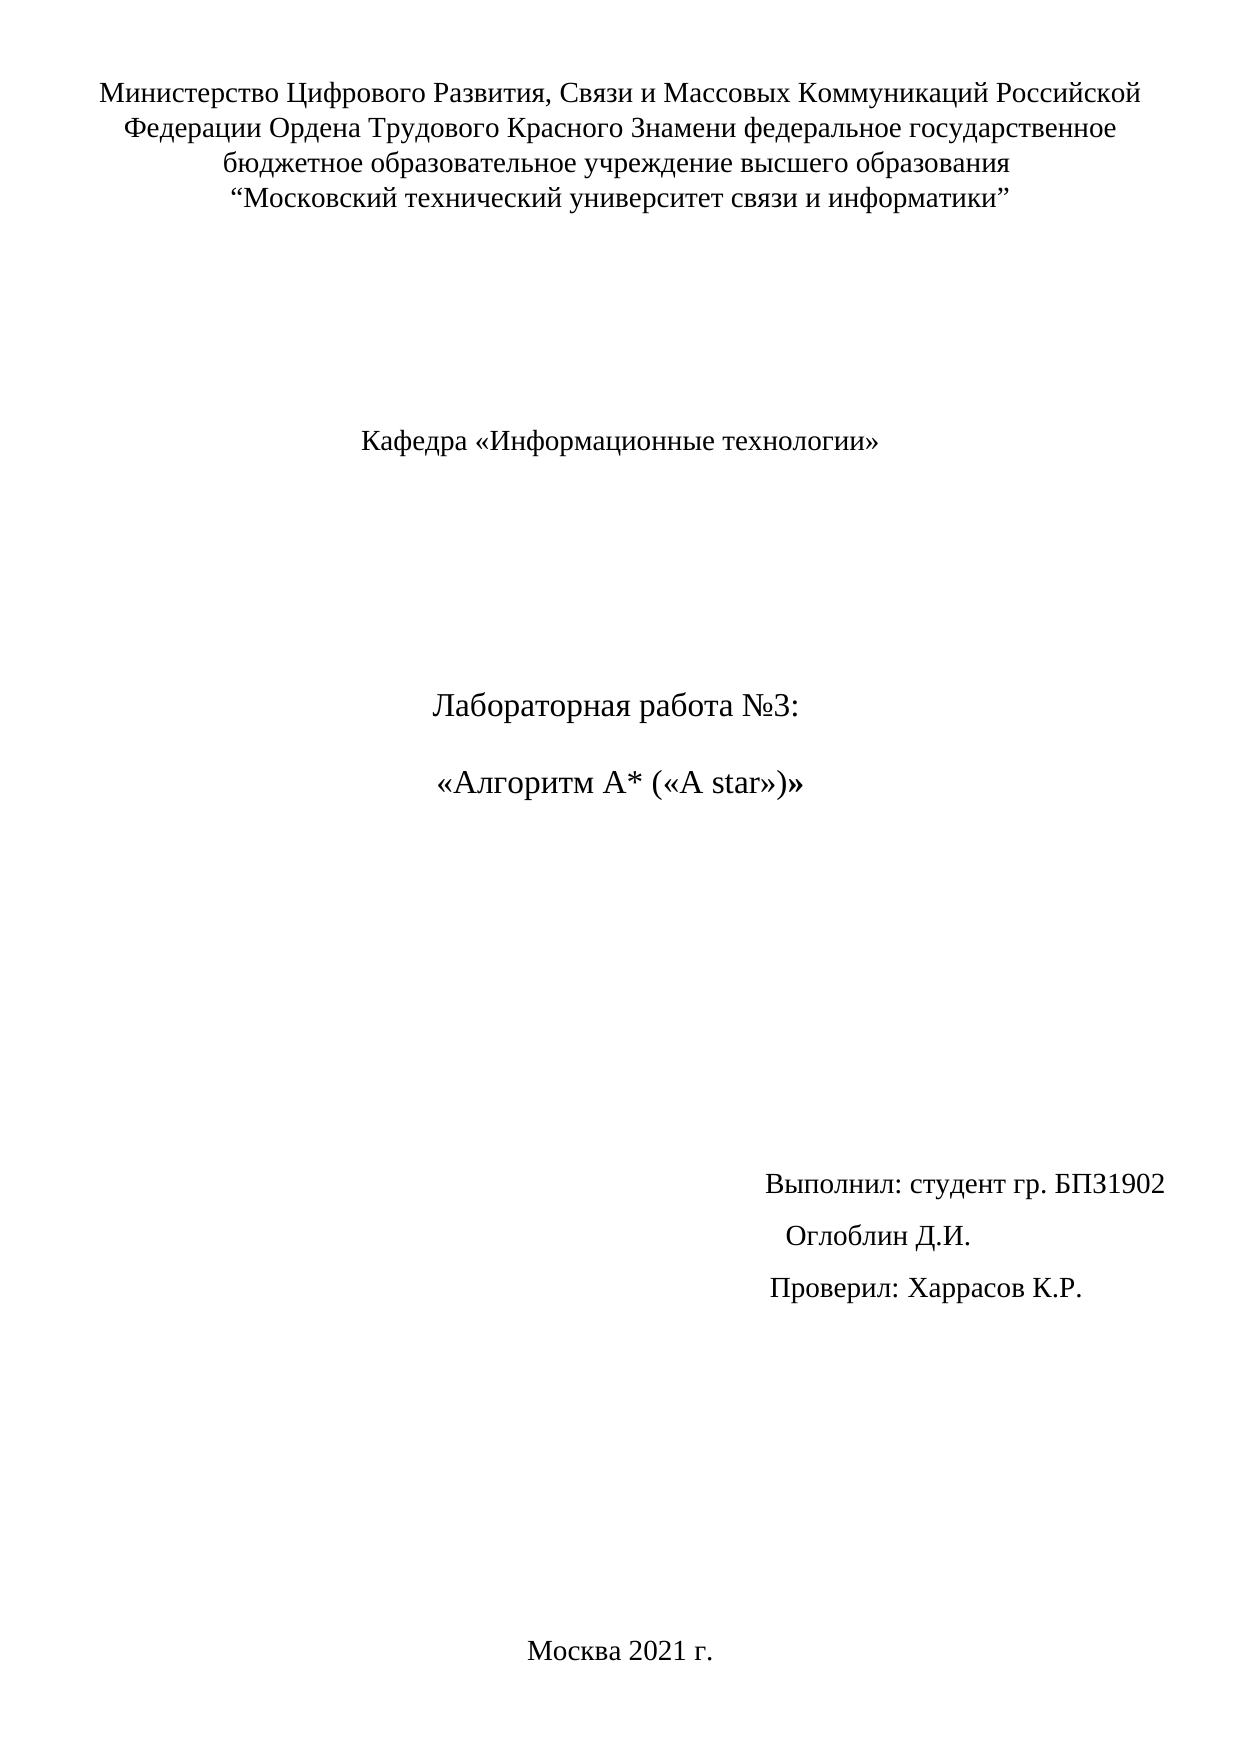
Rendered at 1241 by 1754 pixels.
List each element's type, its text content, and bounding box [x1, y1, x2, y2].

text Оглоблин Д.И. [517, 1218, 1165, 1252]
text Проверил: Харрасов К.Р. [665, 1270, 899, 1304]
text Выполнил: студент гр. БПЗ1902 [75, 1166, 1165, 1200]
text Проверил: Харрасов К.Р. [907, 1270, 1165, 1304]
text Москва 2021 г. [75, 1633, 1165, 1667]
text Лабораторная работа №3: «Алгоритм A* («A star»)» [75, 685, 1165, 800]
text Министерство Цифрового Развития, Связи и Массовых Коммуникаций Российской Федерации Ордена Трудового Красного Знамени федеральное государственное бюджетное образовательное учреждение высшего образования “Московский технический университет связи и информатики” [75, 75, 1165, 214]
text Кафедра «Информационные технологии» [75, 423, 1165, 457]
